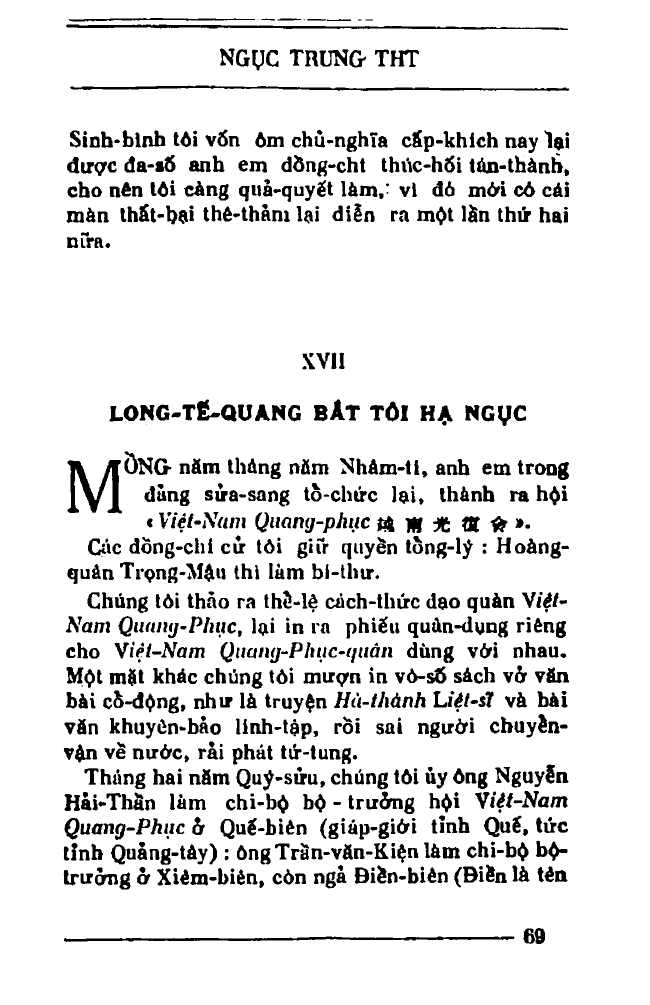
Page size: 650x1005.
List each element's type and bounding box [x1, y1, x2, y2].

picture [63, 18, 570, 944]
